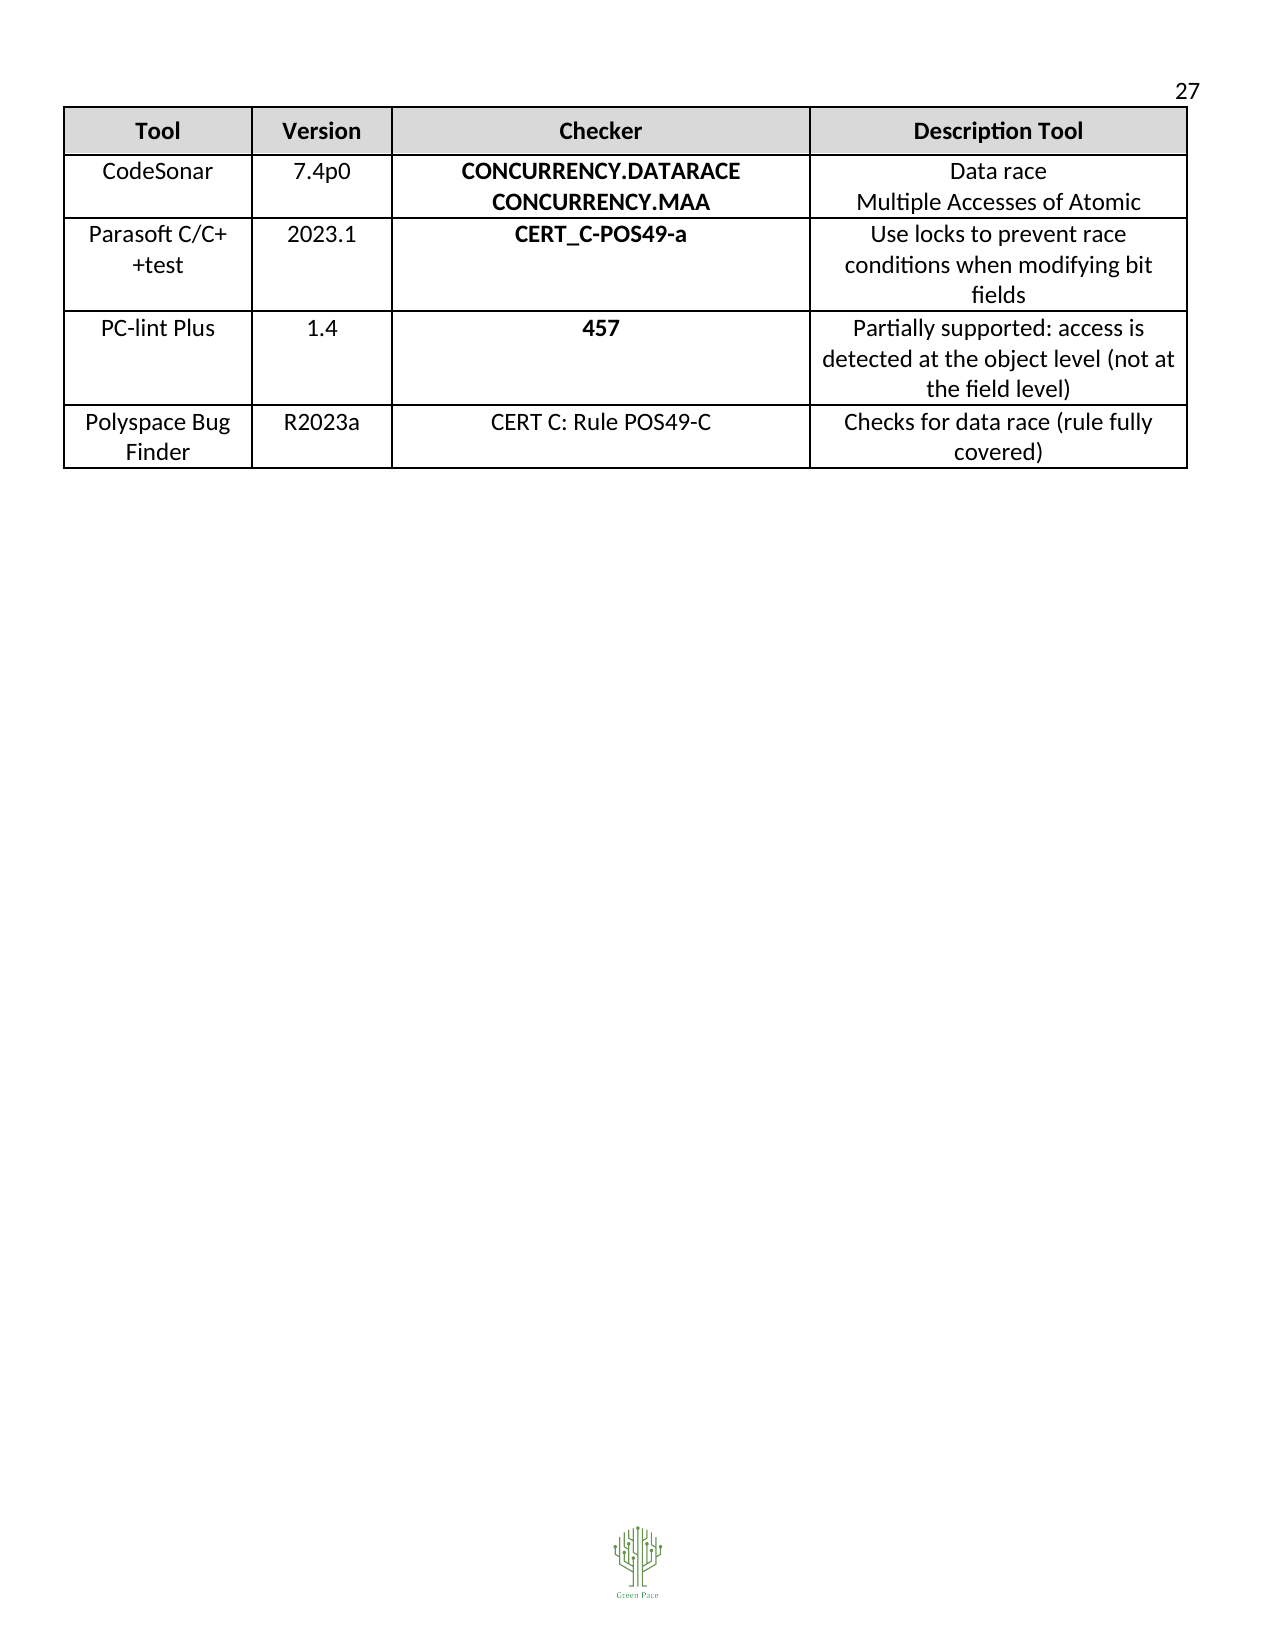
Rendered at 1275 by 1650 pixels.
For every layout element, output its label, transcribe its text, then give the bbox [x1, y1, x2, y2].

table_cell Use locks to prevent race conditions when modifying bit fields [811, 219, 1186, 310]
table_cell R2023a [253, 406, 391, 467]
table_cell Partially supported: access is detected at the object level (not at the field level) [811, 312, 1186, 404]
table_cell Data race Multiple Accesses of Atomic [811, 156, 1186, 217]
table_header Version [253, 108, 391, 153]
table_cell CERT_C-POS49-a [393, 219, 809, 310]
table_cell 2023.1 [253, 219, 391, 310]
table_cell CERT C: Rule POS49-C [393, 406, 809, 467]
table_cell PC-lint Plus [65, 312, 251, 404]
table_header Description Tool [811, 108, 1186, 153]
table_cell CodeSonar [65, 156, 251, 217]
table_cell 7.4p0 [253, 156, 391, 217]
picture [605, 1521, 670, 1606]
table_header Tool [65, 108, 251, 153]
table_cell CONCURRENCY.DATARACE CONCURRENCY.MAA [393, 156, 809, 217]
table_cell Polyspace Bug Finder [65, 406, 251, 467]
table_header Checker [393, 108, 809, 153]
table_cell 457 [393, 312, 809, 404]
table_cell Parasoft C/C++test [65, 219, 251, 310]
table_cell Checks for data race (rule fully covered) [811, 406, 1186, 467]
table_cell 1.4 [253, 312, 391, 404]
